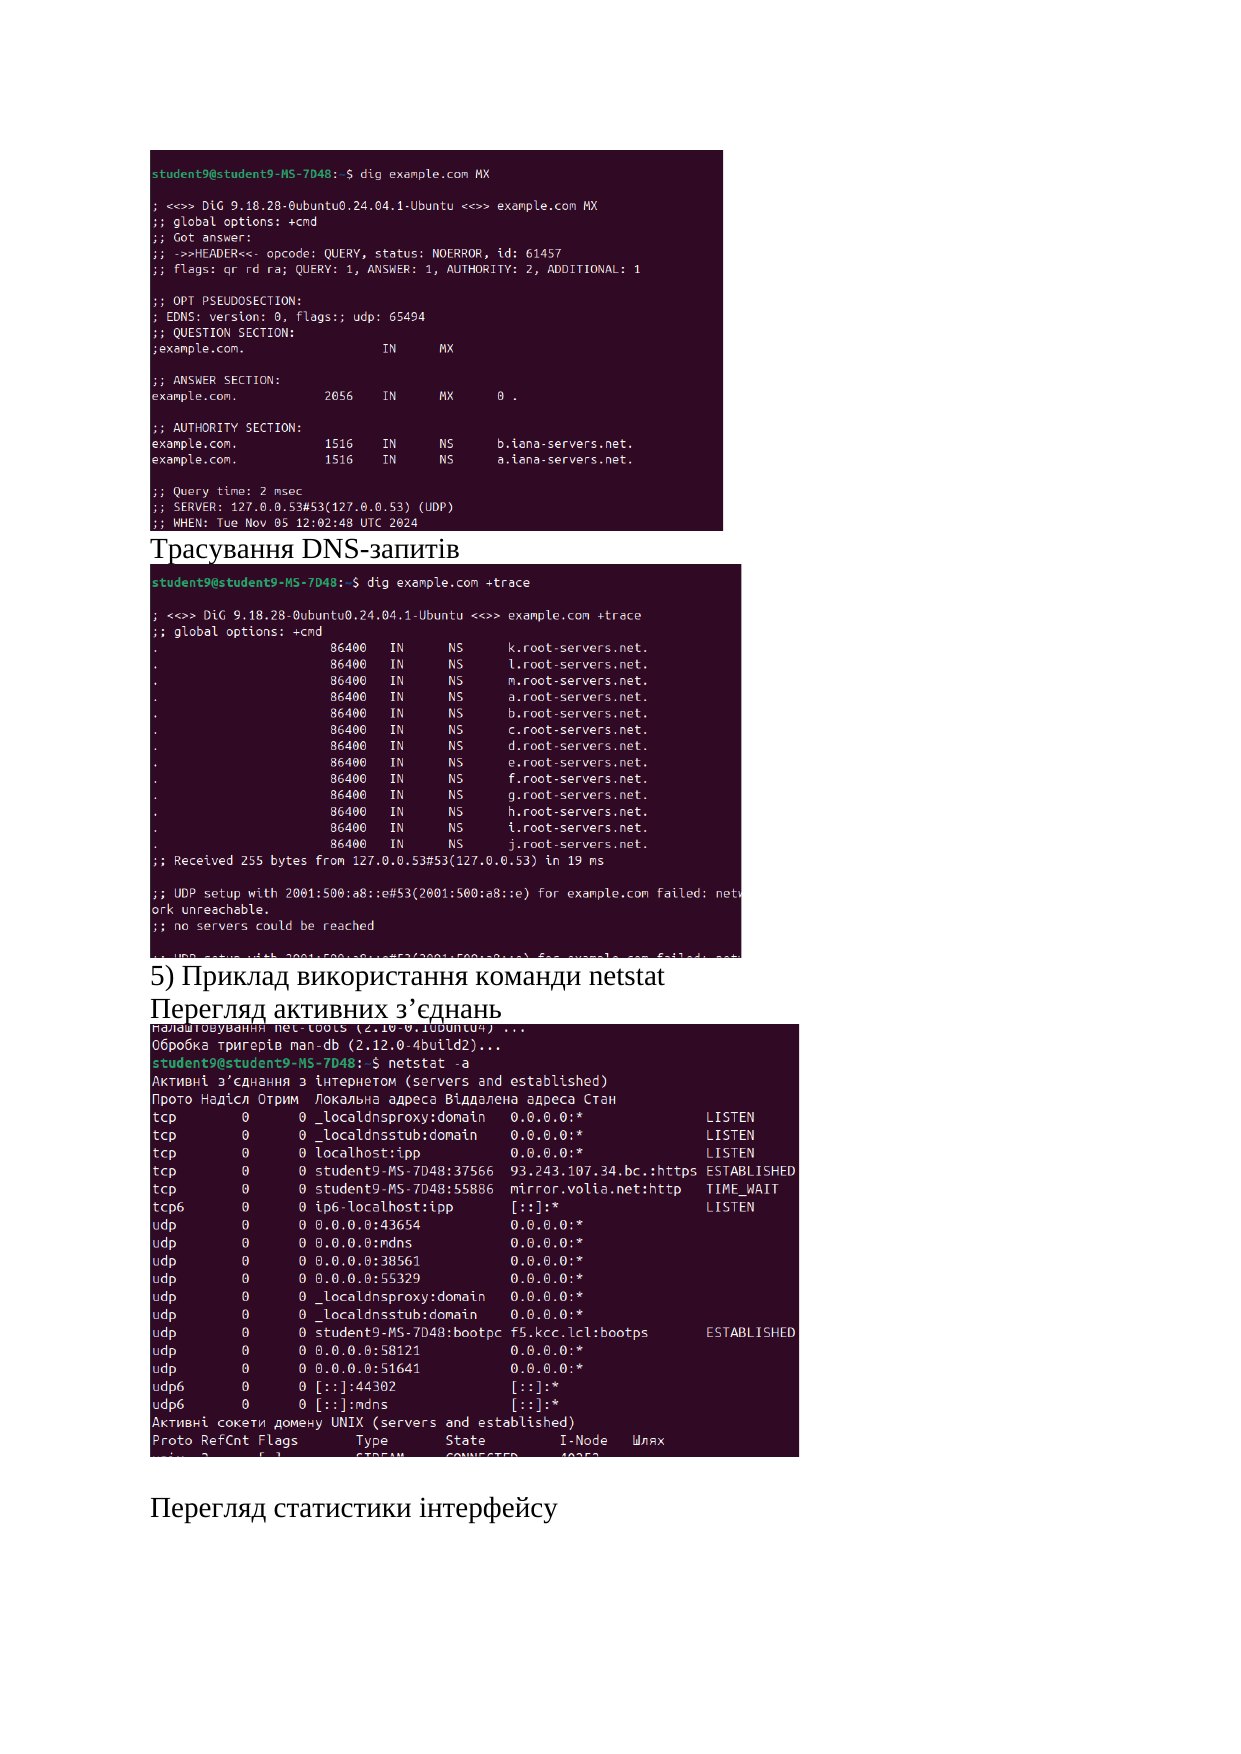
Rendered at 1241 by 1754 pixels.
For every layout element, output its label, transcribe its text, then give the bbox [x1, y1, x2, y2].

text Перегляд активних з’єднань [150, 991, 1090, 1025]
picture [150, 564, 742, 958]
text 5) Приклад використання команди netstat [150, 958, 1090, 991]
text Трасування DNS-запитів [150, 531, 1090, 564]
picture [150, 150, 724, 531]
picture [150, 1024, 800, 1457]
text Перегляд статистики інтерфейсу [150, 1490, 1090, 1523]
